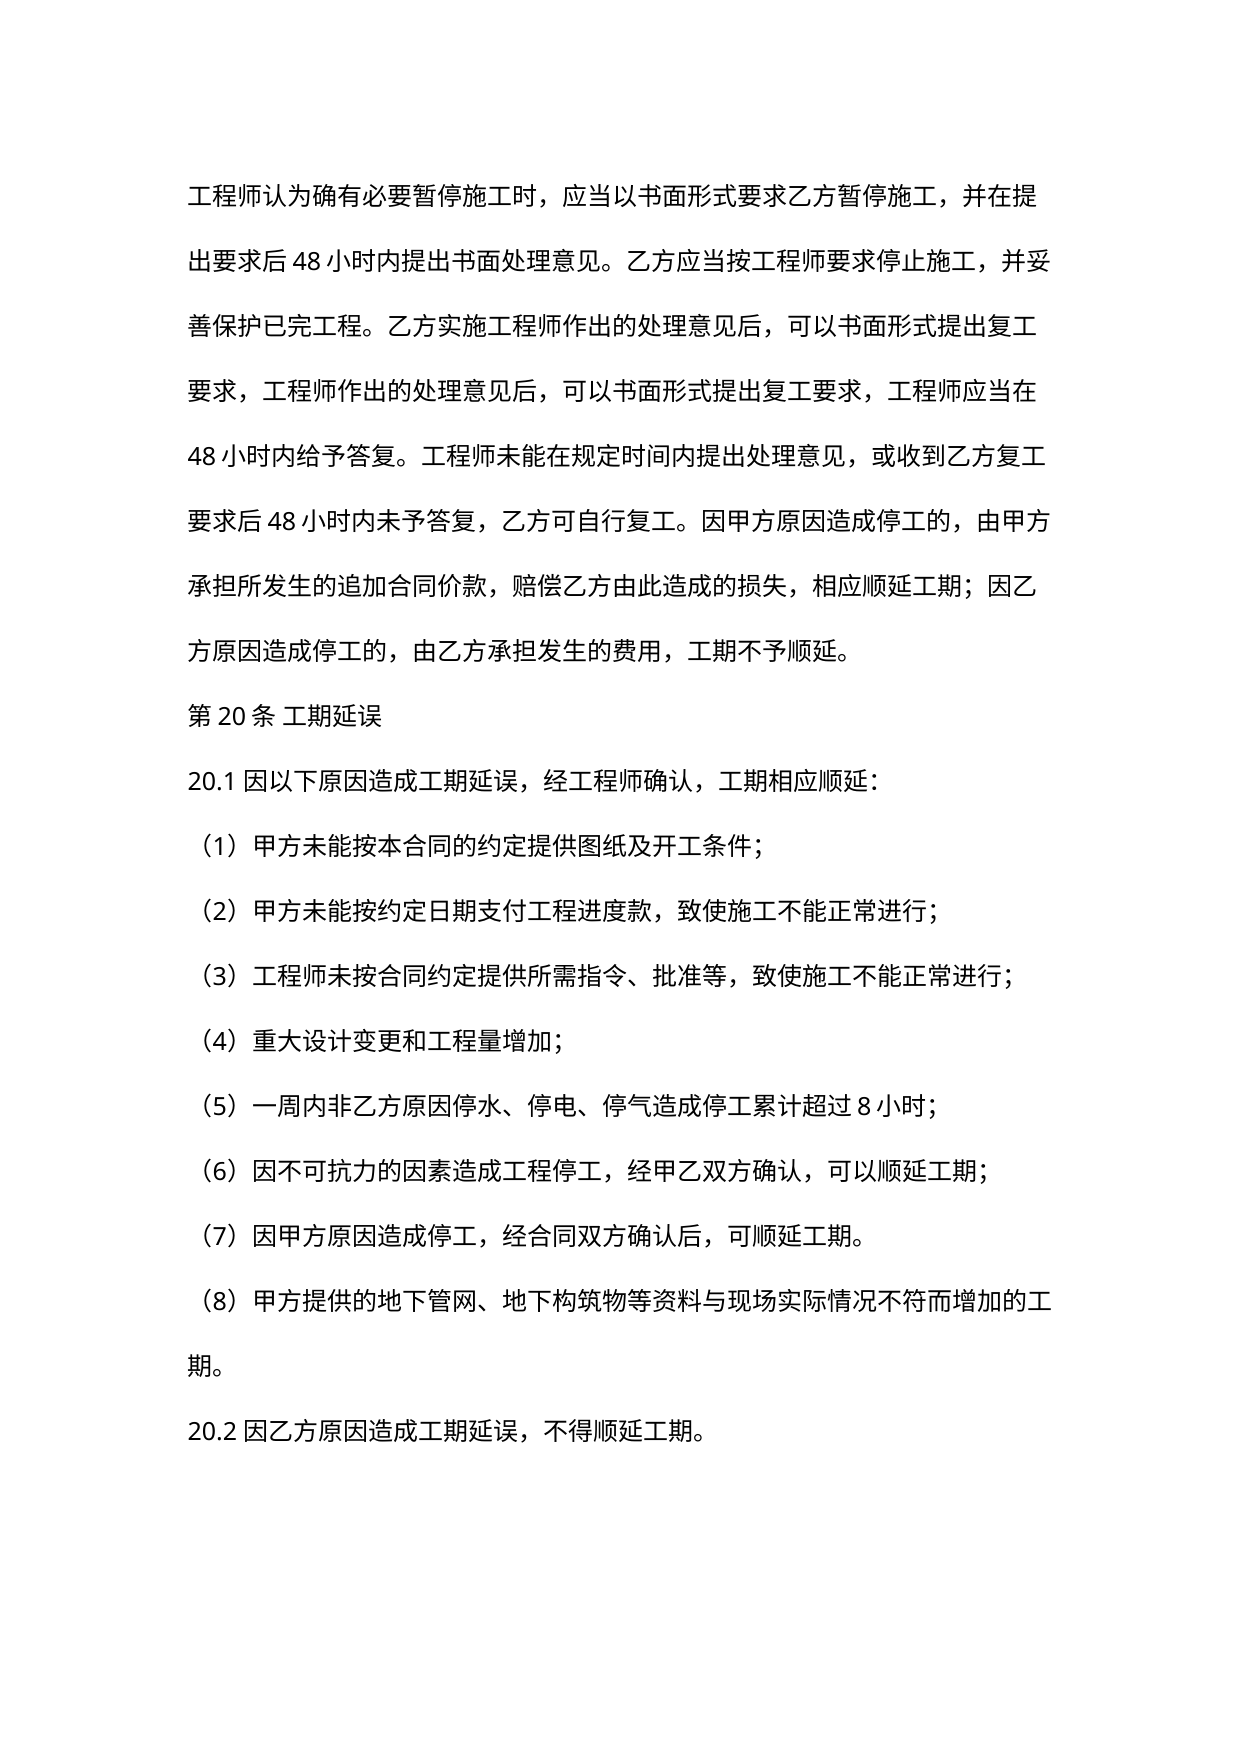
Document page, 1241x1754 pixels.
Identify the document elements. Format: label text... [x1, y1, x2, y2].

text 第20条 工期延误 [187, 682, 1053, 747]
text 20.2 因乙方原因造成工期延误，不得顺延工期。 [187, 1397, 1053, 1462]
text （3）工程师未按合同约定提供所需指令、批准等，致使施工不能正常进行； [187, 942, 1053, 1007]
text （7）因甲方原因造成停工，经合同双方确认后，可顺延工期。 [187, 1202, 1053, 1267]
text （1）甲方未能按本合同的约定提供图纸及开工条件； [187, 812, 1053, 877]
text （5）一周内非乙方原因停水、停电、停气造成停工累计超过8小时； [187, 1072, 1053, 1137]
text （8）甲方提供的地下管网、地下构筑物等资料与现场实际情况不符而增加的工期。 [187, 1267, 1053, 1397]
text （2）甲方未能按约定日期支付工程进度款，致使施工不能正常进行； [187, 877, 1053, 942]
text （4）重大设计变更和工程量增加； [187, 1007, 1053, 1072]
text 工程师认为确有必要暂停施工时，应当以书面形式要求乙方暂停施工，并在提出要求后48小时内提出书面处理意见。乙方应当按工程师要求停止施工，并妥善保护已完工程。乙方实施工程师作出的处理意见后，可以书面形式提出复工要求，工程师作出的处理意见后，可以书面形式提出复工要求，工程师应当在48小时内给予答复。工程师未能在规定时间内提出处理意见，或收到乙方复工要求后48小时内未予答复，乙方可自行复工。因甲方原因造成停工的，由甲方承担所发生的追加合同价款，赔偿乙方由此造成的损失，相应顺延工期；因乙方原因造成停工的，由乙方承担发生的费用，工期不予顺延。 [187, 162, 1053, 682]
text 20.1 因以下原因造成工期延误，经工程师确认，工期相应顺延： [187, 747, 1053, 812]
text （6）因不可抗力的因素造成工程停工，经甲乙双方确认，可以顺延工期； [187, 1137, 1053, 1202]
